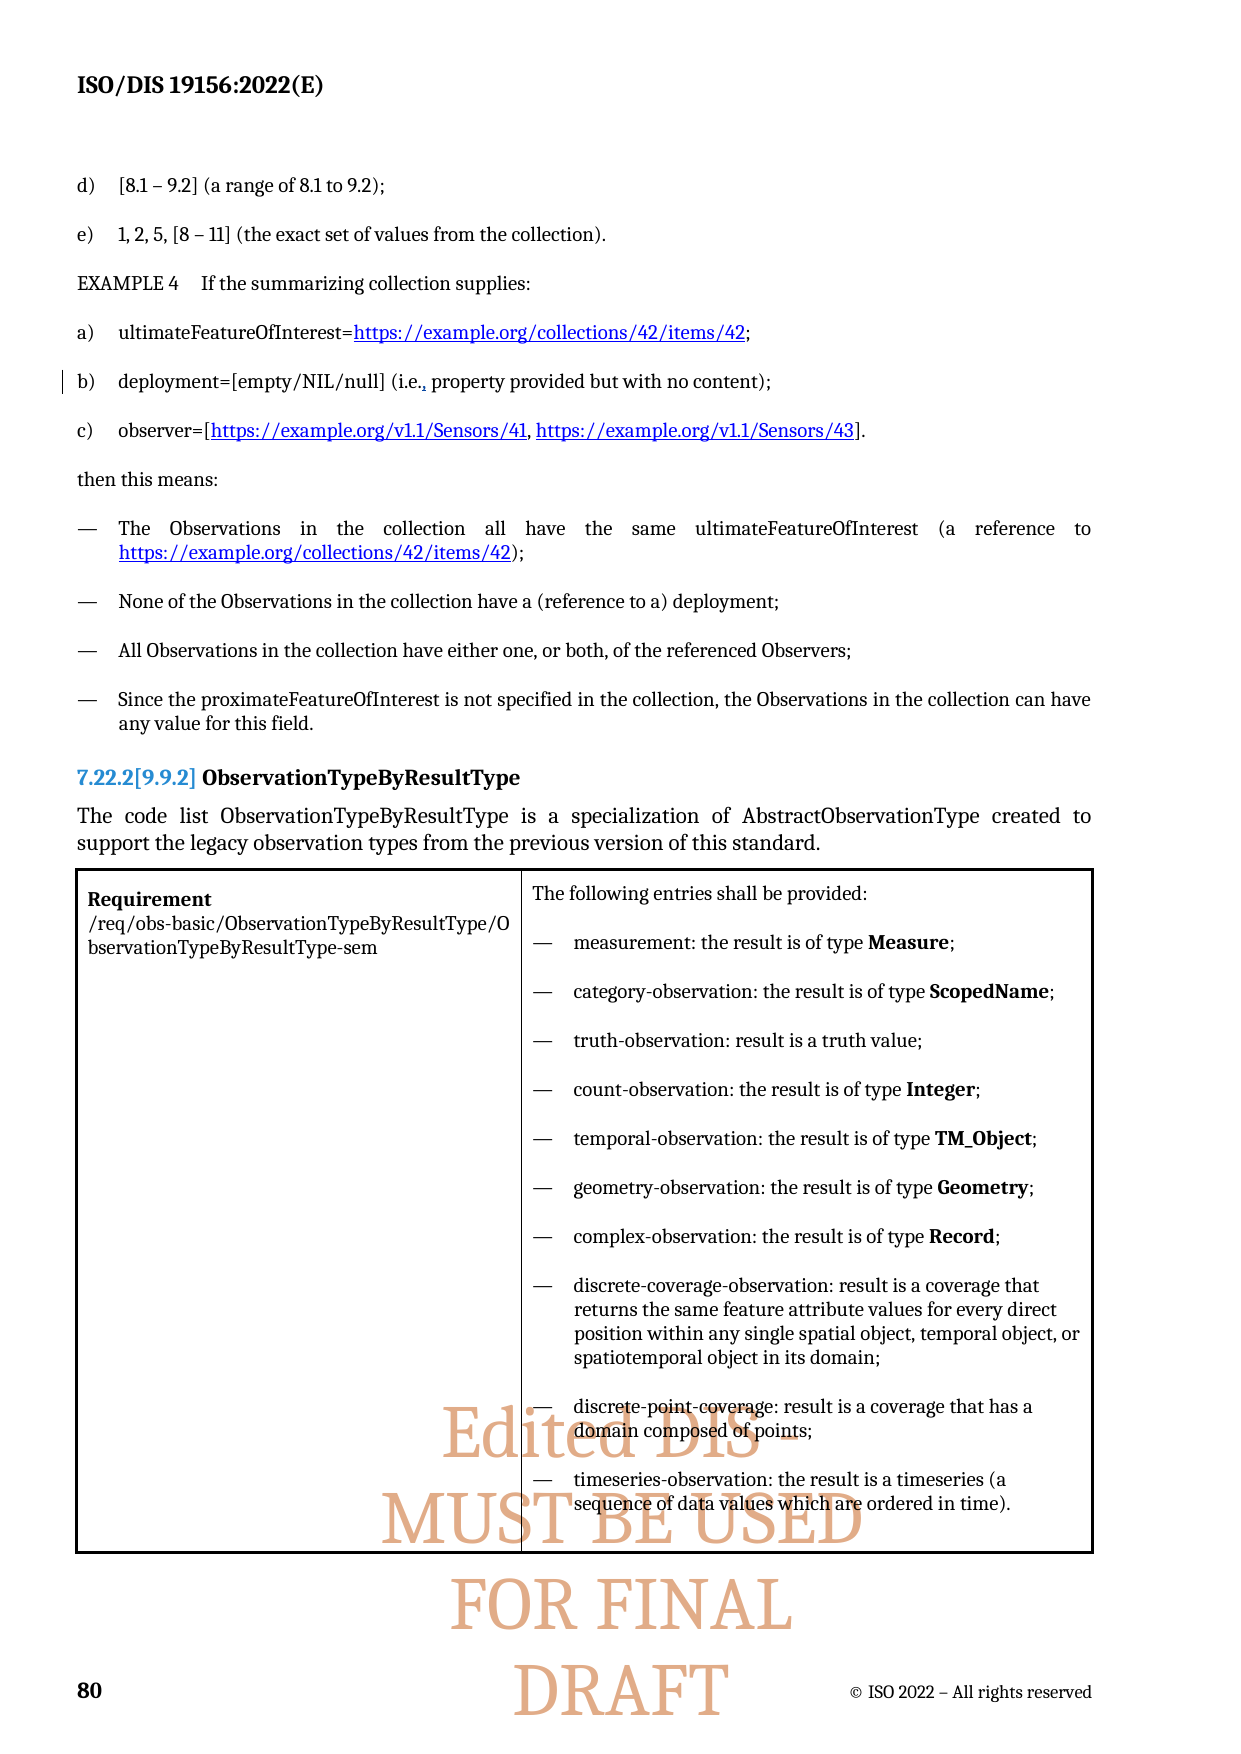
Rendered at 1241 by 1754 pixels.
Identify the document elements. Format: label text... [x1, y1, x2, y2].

list c) observer=[https://example.org/v1.1/Sensors/41, https://example.org/v1.1/Sensors/43]. [77, 419, 1092, 443]
text EXAMPLE 4 If the summarizing collection supplies: [77, 272, 1092, 296]
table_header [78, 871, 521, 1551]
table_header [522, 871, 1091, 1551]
subtitle ObservationTypeByResultType [77, 767, 1092, 791]
list b) deployment=[empty/NIL/null] (i.e. property provided but with no content); [77, 370, 1092, 394]
list — None of the Observations in the collection have a (reference to a) deployment; [77, 589, 1092, 613]
list — Since the proximateFeatureOfInterest is not specified in the collection, the Observations in the collection can have any value for this field. [77, 687, 1092, 735]
list d) [8.1 – 9.2] (a range of 8.1 to 9.2); [77, 174, 1092, 198]
text The code list ObservationTypeByResultType is a specialization of AbstractObservationType created to support the legacy observation types from the previous version of this standard. [77, 803, 1092, 856]
list — The Observations in the collection all have the same ultimateFeatureOfInterest (a reference to https://example.org/collections/42/items/42); [77, 517, 1092, 564]
text then this means: [77, 468, 1092, 492]
list e) 1, 2, 5, [8 – 11] (the exact set of values from the collection). [77, 223, 1092, 247]
list a) ultimateFeatureOfInterest=https://example.org/collections/42/items/42; [77, 321, 1092, 345]
list — All Observations in the collection have either one, or both, of the referenced Observers; [77, 638, 1092, 662]
